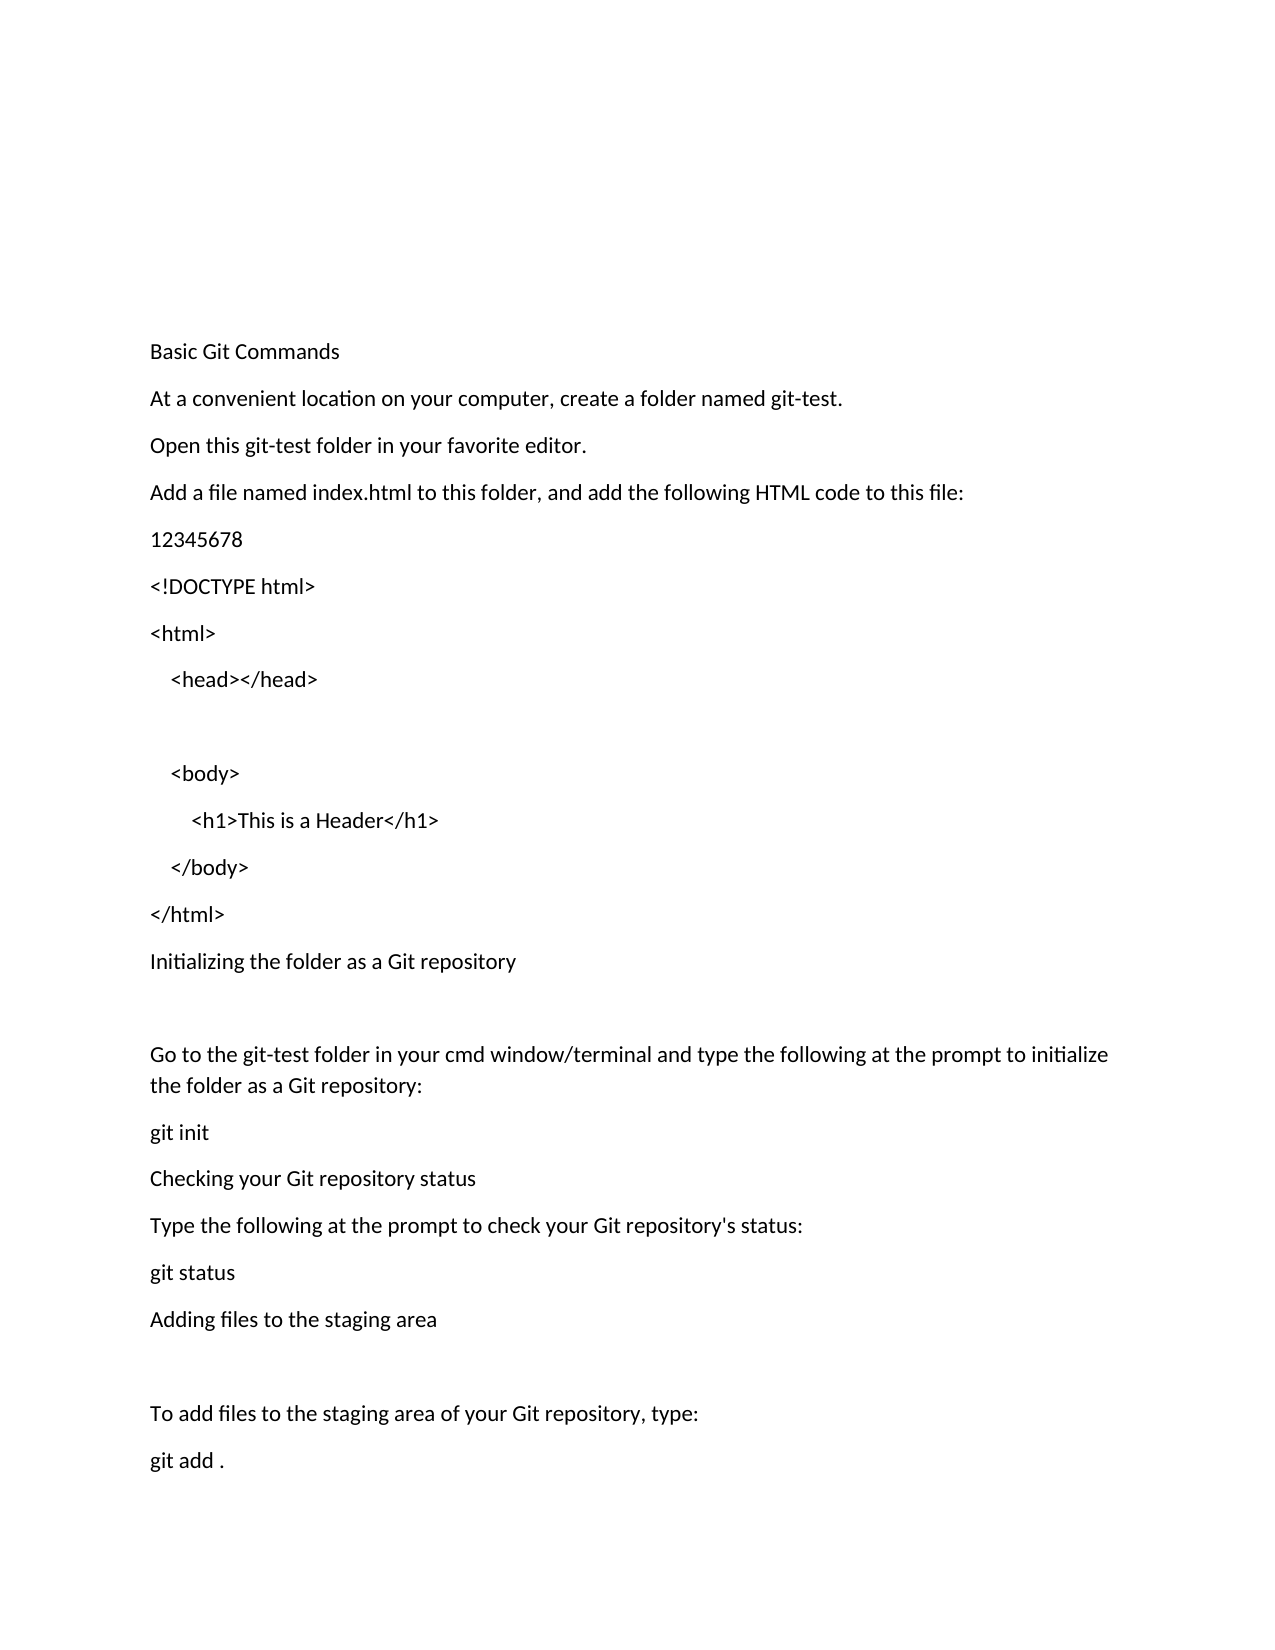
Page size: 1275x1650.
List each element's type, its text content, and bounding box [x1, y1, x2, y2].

text At a convenient location on your computer, create a folder named git-test. [150, 384, 1125, 412]
text <!DOCTYPE html> [150, 572, 1125, 600]
text git add . [150, 1446, 1125, 1474]
text <html> [150, 619, 1125, 647]
text <head></head> [150, 666, 1125, 694]
text Add a file named index.html to this folder, and add the following HTML code to this file: [150, 478, 1125, 506]
text To add files to the staging area of your Git repository, type: [150, 1399, 1125, 1427]
text </html> [150, 900, 1125, 928]
text Open this git-test folder in your favorite editor. [150, 431, 1125, 459]
text Go to the git-test folder in your cmd window/terminal and type the following at the prompt to initialize the folder as a Git repository: [150, 1041, 1125, 1099]
text <h1>This is a Header</h1> [150, 806, 1125, 834]
text <body> [150, 759, 1125, 787]
text git init [150, 1118, 1125, 1146]
text Basic Git Commands [150, 337, 1125, 366]
text 12345678 [150, 525, 1125, 553]
text git status [150, 1258, 1125, 1286]
text Adding files to the staging area [150, 1305, 1125, 1333]
text Type the following at the prompt to check your Git repository's status: [150, 1211, 1125, 1239]
text </body> [150, 853, 1125, 881]
text Checking your Git repository status [150, 1164, 1125, 1193]
text Initializing the folder as a Git repository [150, 947, 1125, 975]
